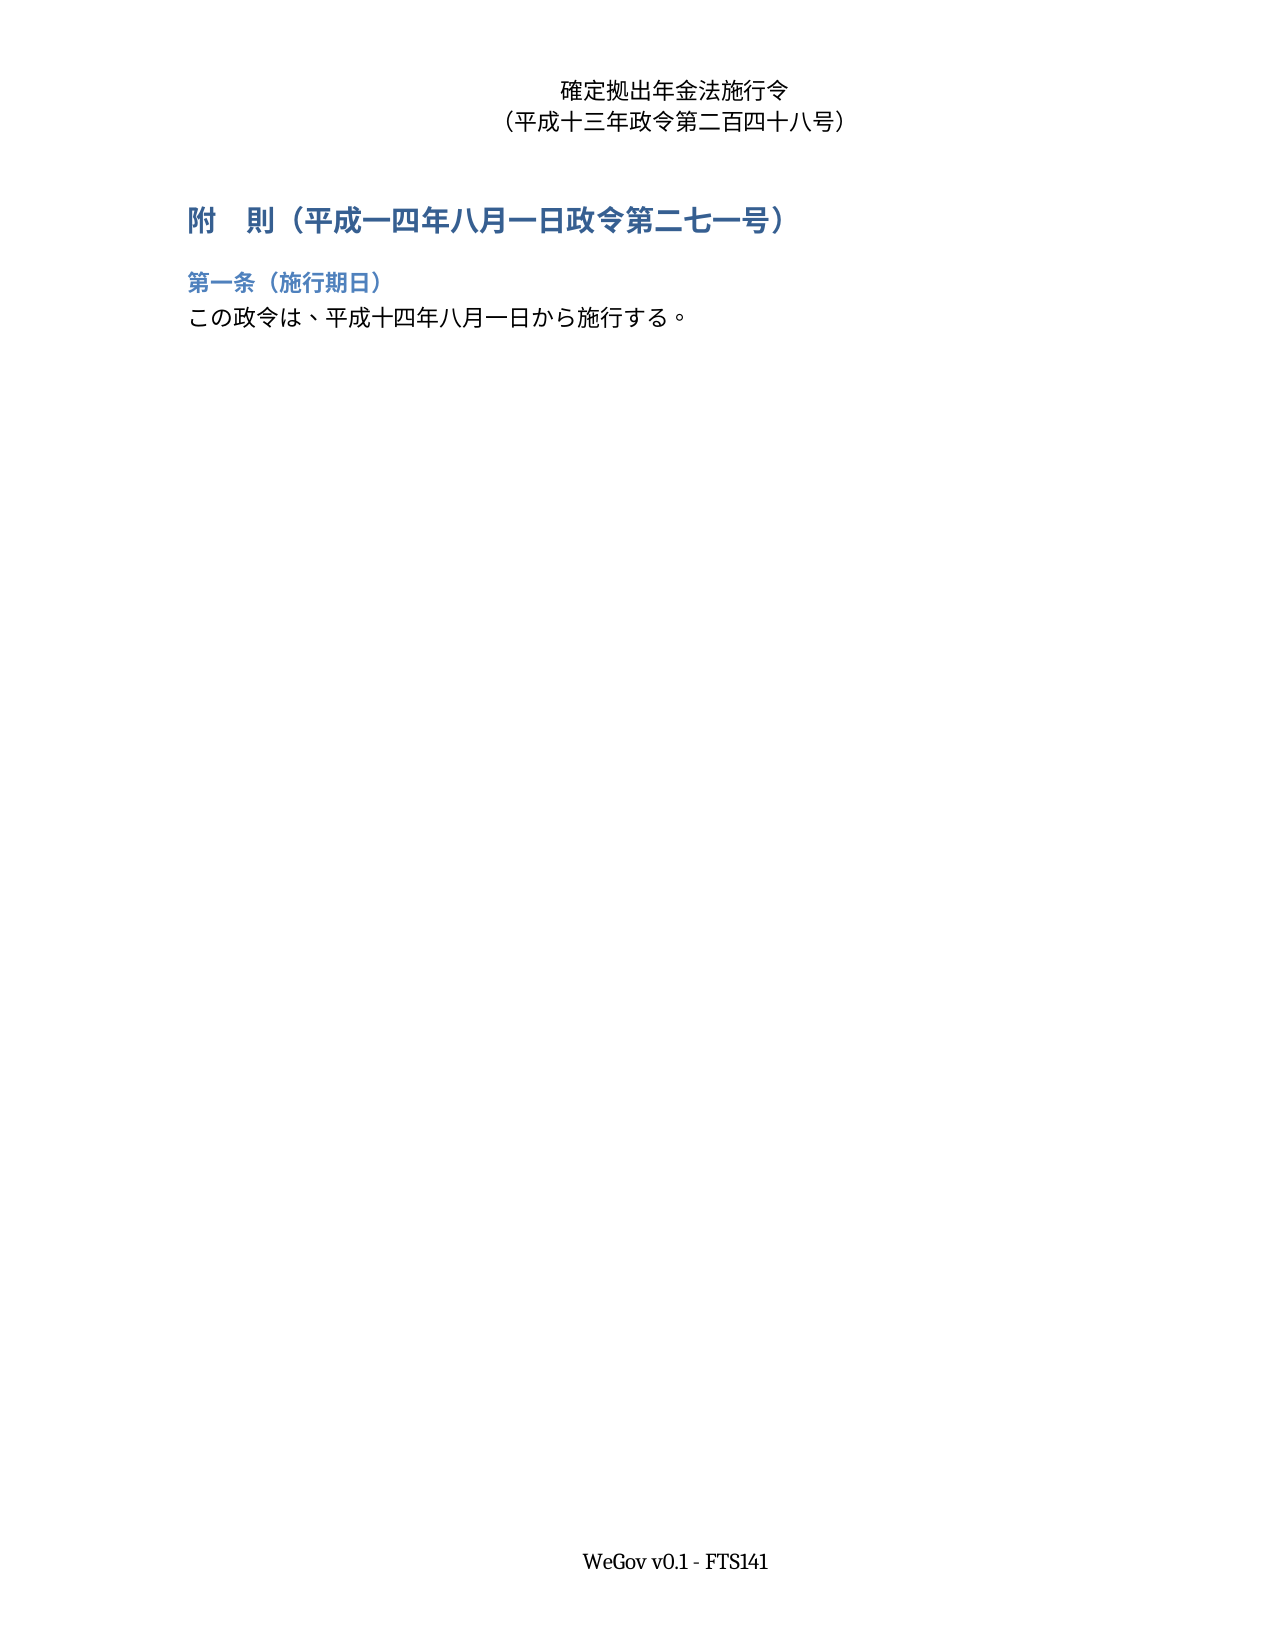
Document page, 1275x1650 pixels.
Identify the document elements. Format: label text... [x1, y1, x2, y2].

text この政令は、平成十四年八月一日から施行する。 [187, 302, 1087, 334]
subtitle 第一条（施行期日） [187, 266, 1087, 298]
subtitle 附 則（平成一四年八月一日政令第二七一号） [187, 200, 1087, 240]
